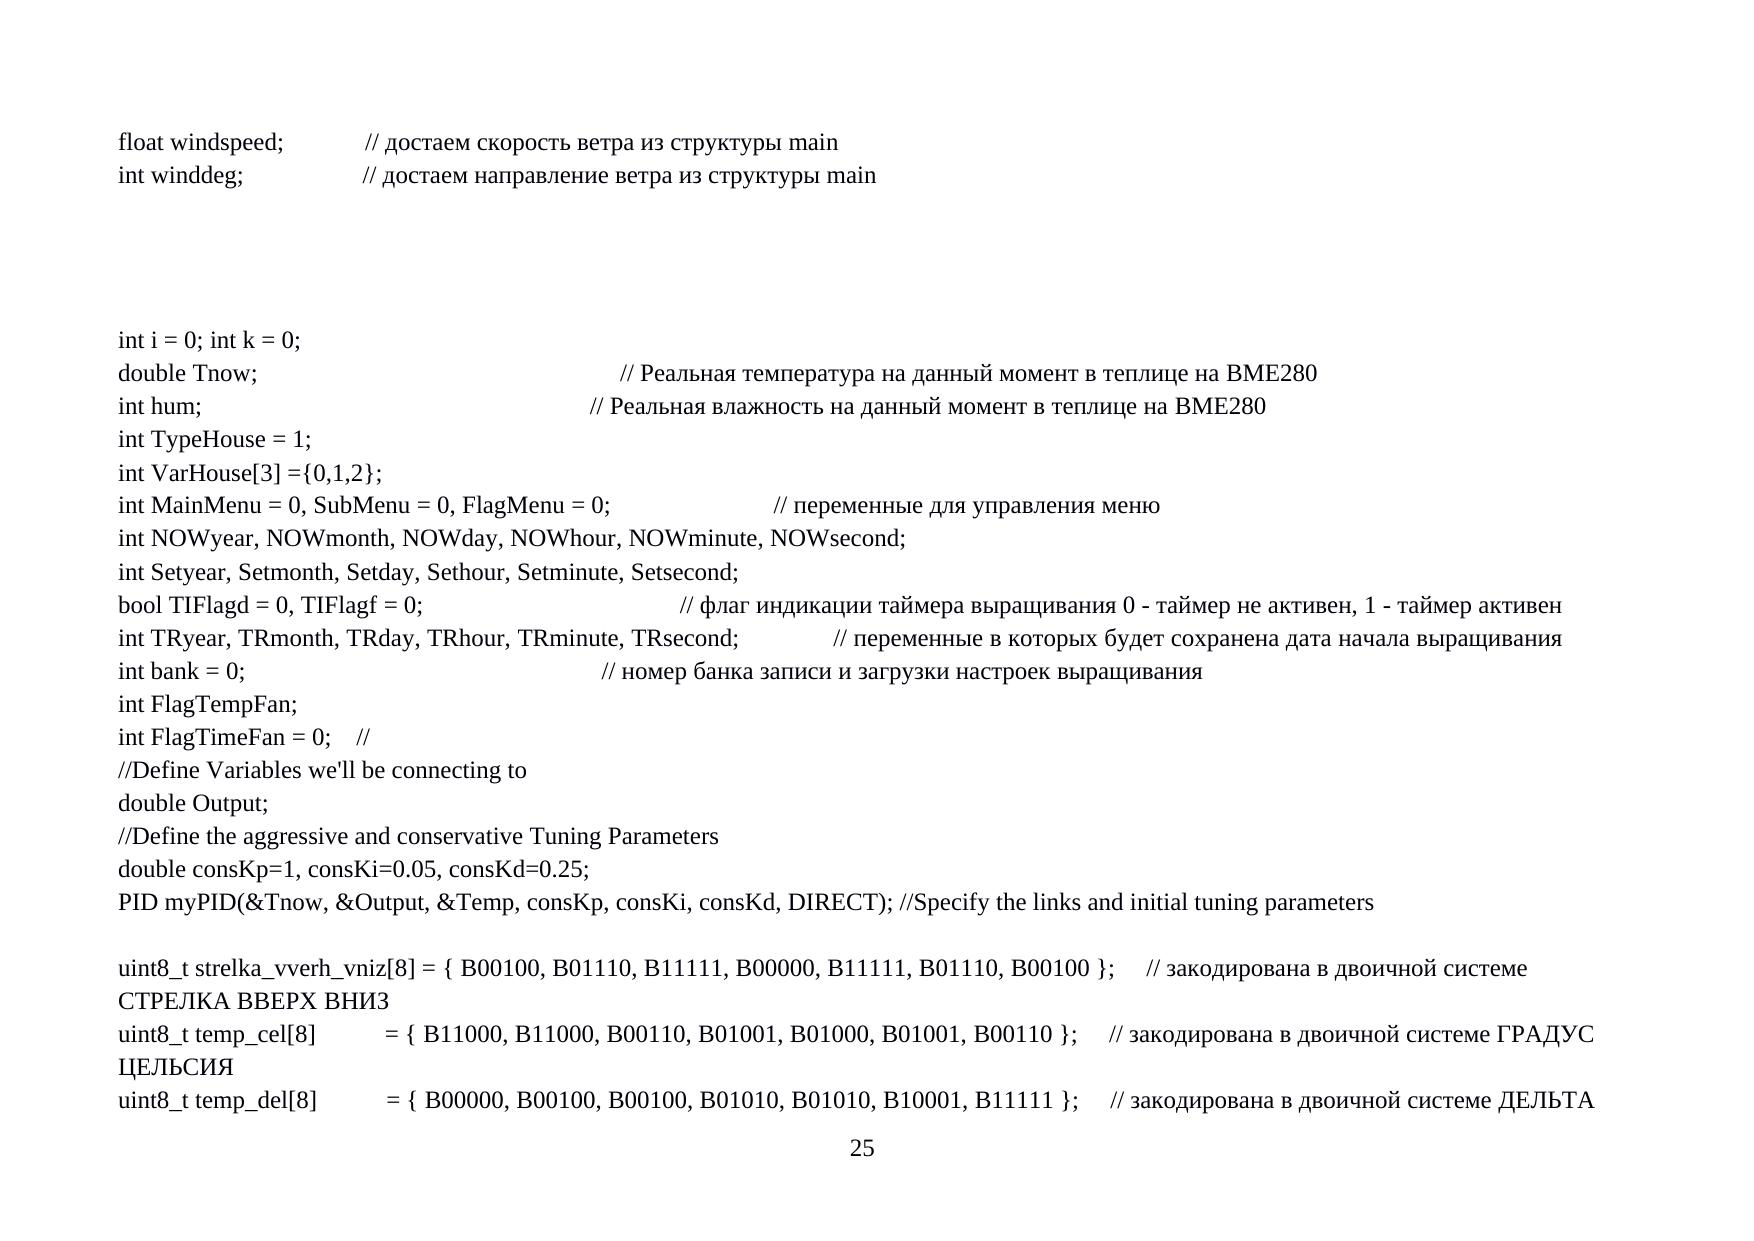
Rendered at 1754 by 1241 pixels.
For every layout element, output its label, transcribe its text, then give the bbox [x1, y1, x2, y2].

text int Setyear, Setmonth, Setday, Sethour, Setminute, Setsecond; [118, 557, 1616, 586]
text //Define the aggressive and conservative Tuning Parameters double consKp=1, consKi=0.05, consKd=0.25; [118, 821, 756, 883]
text PID myPID(&Tnow, &Output, &Temp, consKp, consKi, consKd, DIRECT); //Specify the links and initial tuning parameters [118, 887, 1616, 916]
text int FlagTimeFan = 0; // [118, 722, 1616, 751]
text uint8_t strelka_vverh_vniz[8] = { B00100, B01110, B11111, B00000, B11111, B01110, B00100 }; // закодирована в двоичной системе СТРЕЛКА ВВЕРХ ВНИЗ [118, 953, 1528, 1015]
text uint8_t temp_cel[8] = { B11000, B11000, B00110, B01001, B01000, B01001, B00110 }; // закодирована в двоичной системе ГРАДУС ЦЕЛЬСИЯ [118, 1019, 1595, 1081]
text int i = 0; int k = 0; [118, 325, 1616, 354]
text uint8_t temp_del[8] = { B00000, B00100, B00100, B01010, B01010, B10001, B11111 }; // закодирована в двоичной системе ДЕЛЬТА [118, 1085, 1616, 1114]
text int FlagTempFan; [118, 689, 1616, 718]
text int winddeg; // достаем направление ветра из структуры main [118, 160, 1616, 189]
text double Tnow; // Реальная температура на данный момент в теплице на BME280 int hum; // Реальная влажность на данный момент в теплице на BME280 [118, 358, 1317, 420]
text int MainMenu = 0, SubMenu = 0, FlagMenu = 0; // переменные для управления меню int NOWyear, NOWmonth, NOWday, NOWhour, NOWminute, NOWsecond; [118, 491, 1161, 552]
text //Define Variables we'll be connecting to double Output; [118, 755, 529, 817]
text int TypeHouse = 1; [118, 424, 1616, 453]
text int VarHouse[3] ={0,1,2}; [118, 458, 1616, 486]
text bool TIFlagd = 0, TIFlagf = 0; // флаг индикации таймера выращивания 0 - таймер не активен, 1 - таймер активен int TRyear, TRmonth, TRday, TRhour, TRminute, TRsecond; // переменные в которых будет сохранена дата начала выращивания int bank = 0; // номер банка записи и загрузки настроек выращивания [118, 590, 1563, 684]
text float windspeed; // достаем скорость ветра из структуры main [118, 127, 1616, 156]
